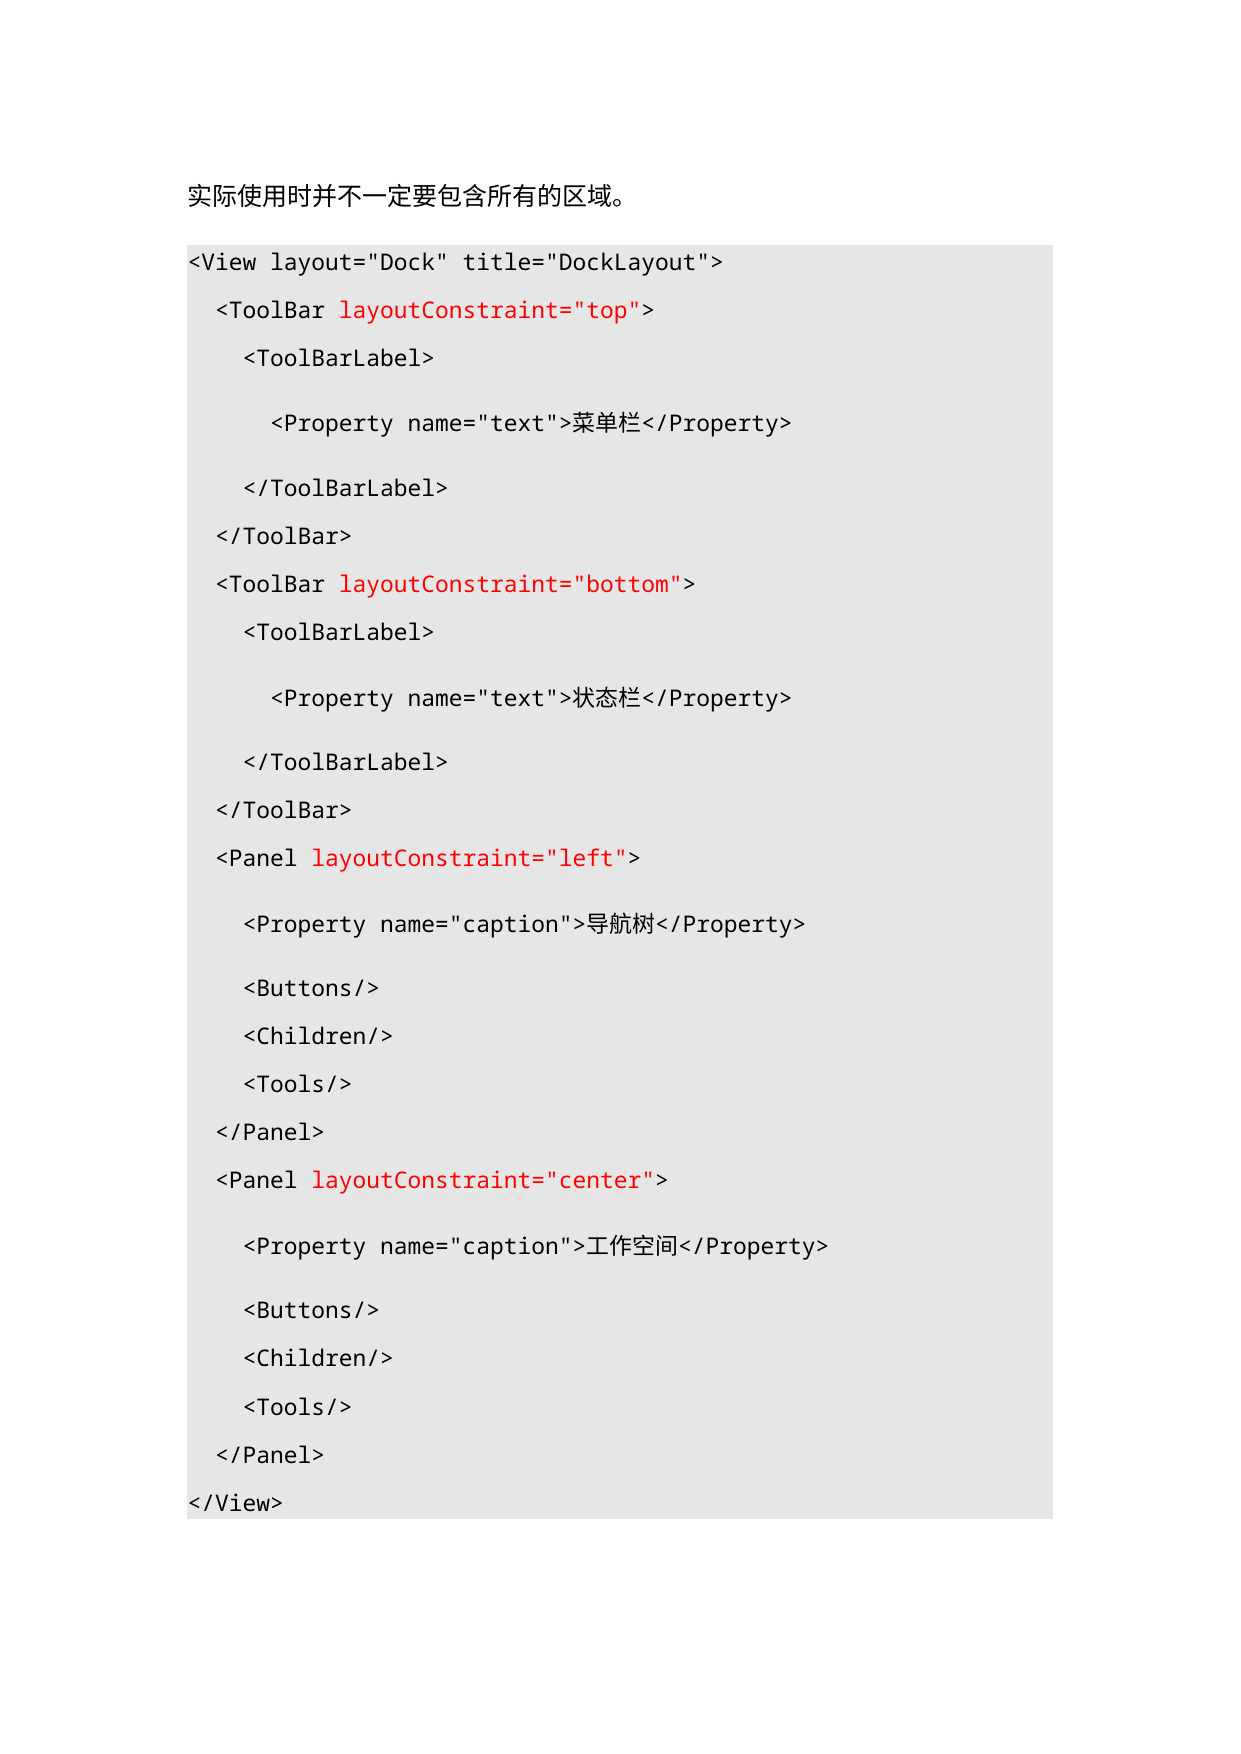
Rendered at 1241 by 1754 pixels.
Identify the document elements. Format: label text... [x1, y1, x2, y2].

text <Tools/> [187, 1390, 1053, 1422]
text </ToolBar> [187, 793, 1053, 826]
text </Panel> [187, 1116, 1053, 1148]
text <Buttons/> [187, 1294, 1053, 1326]
text <Children/> [187, 1342, 1053, 1374]
text <Tools/> [187, 1068, 1053, 1100]
text </View> [187, 1486, 1053, 1519]
text <Property name="caption">工作空间</Property> [187, 1212, 1053, 1277]
text <Property name="text">菜单栏</Property> [187, 389, 1053, 454]
text <ToolBarLabel> [187, 341, 1053, 374]
text <ToolBar layoutConstraint="top"> [187, 293, 1053, 326]
text <ToolBarLabel> [187, 616, 1053, 648]
text <ToolBar layoutConstraint="bottom"> [187, 567, 1053, 600]
text <Property name="caption">导航树</Property> [187, 890, 1053, 955]
text </ToolBarLabel> [187, 745, 1053, 778]
text <View layout="Dock" title="DockLayout"> [187, 245, 1053, 278]
text 实际使用时并不一定要包含所有的区域。 [187, 162, 1053, 227]
text <Buttons/> [187, 971, 1053, 1004]
text <Panel layoutConstraint="center"> [187, 1164, 1053, 1196]
text </ToolBarLabel> [187, 471, 1053, 504]
text </ToolBar> [187, 519, 1053, 552]
text <Property name="text">状态栏</Property> [187, 664, 1053, 729]
text </Panel> [187, 1438, 1053, 1471]
text <Children/> [187, 1019, 1053, 1052]
text <Panel layoutConstraint="left"> [187, 842, 1053, 874]
